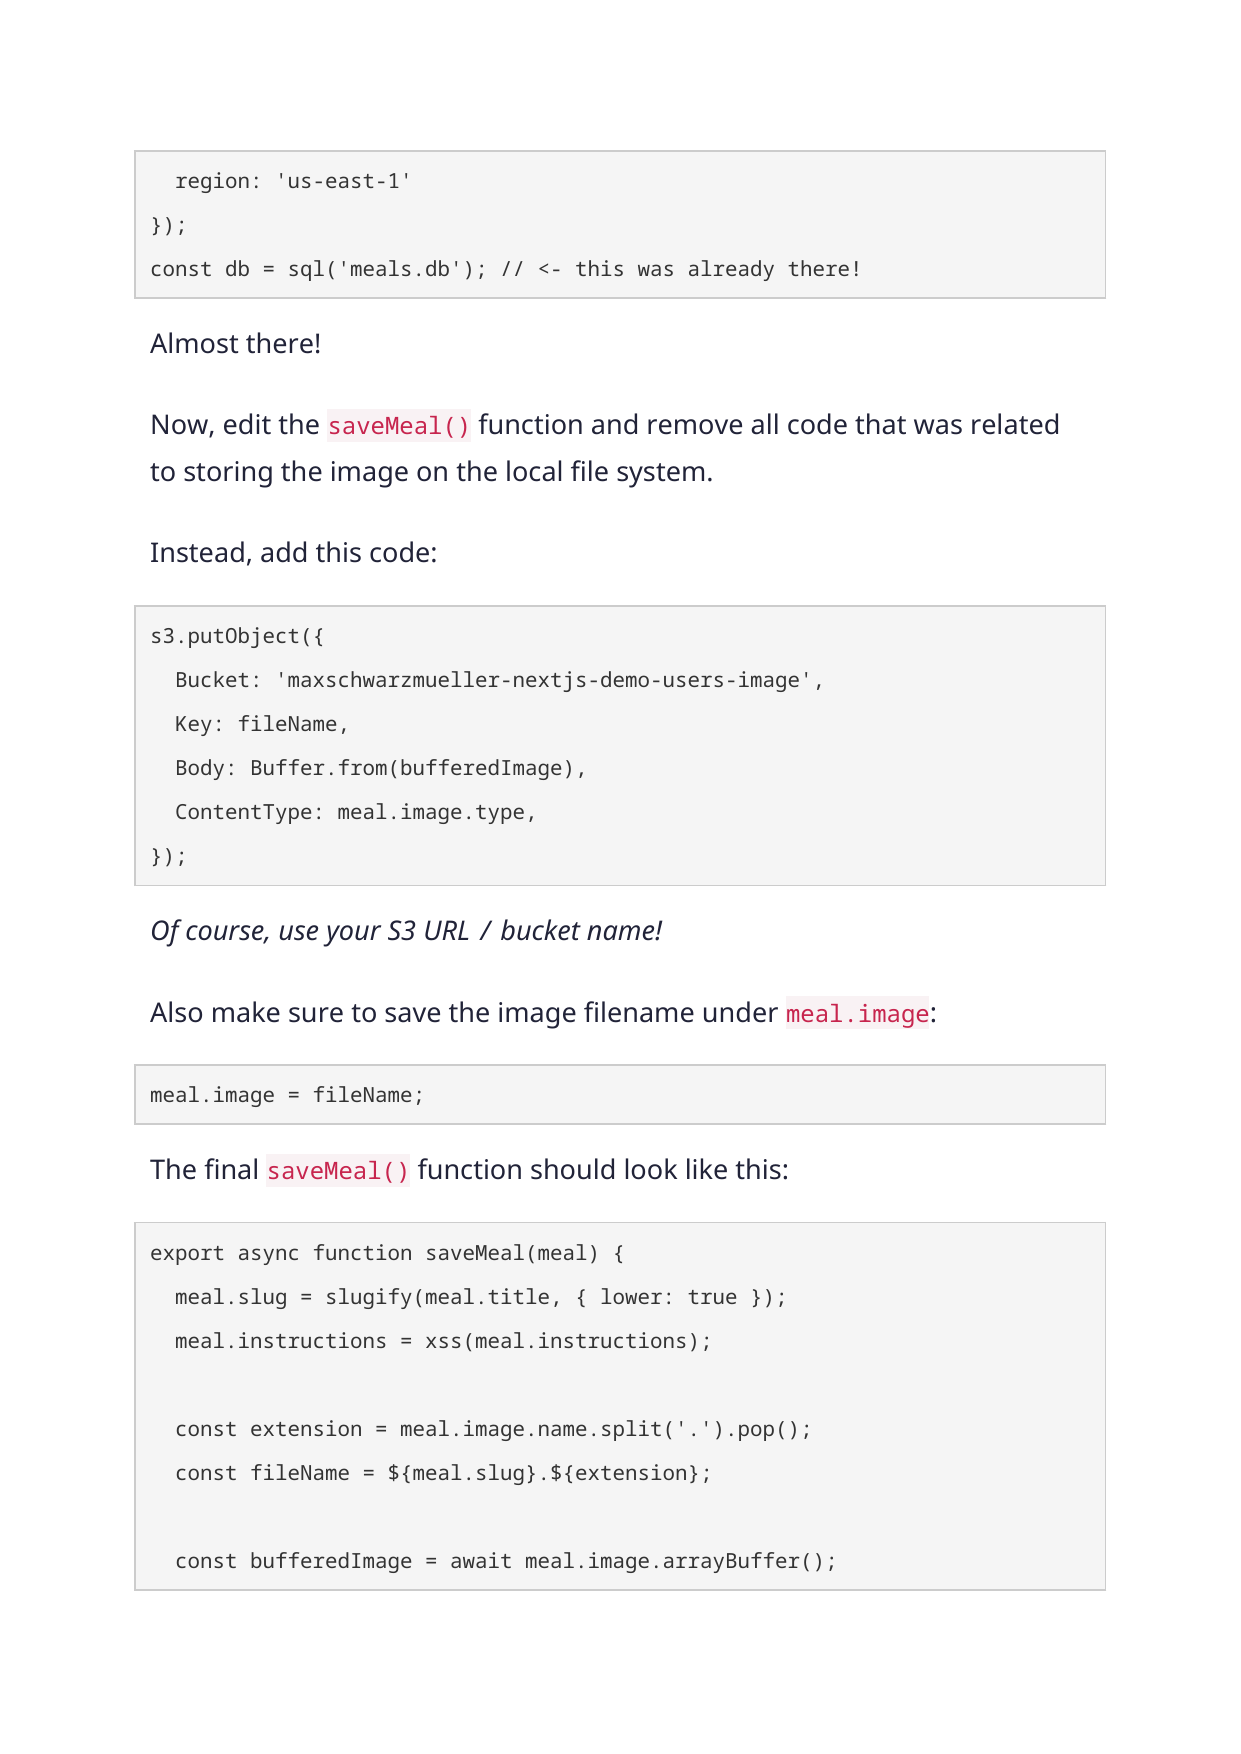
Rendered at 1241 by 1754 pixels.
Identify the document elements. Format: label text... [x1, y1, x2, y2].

text The final saveMeal() function should look like this: [150, 1141, 1090, 1187]
text }); [136, 825, 1105, 885]
text export async function saveMeal(meal) { [136, 1223, 1105, 1266]
text Of course, use your S3 URL / bucket name! [150, 902, 1090, 949]
text meal.image = fileName; [136, 1066, 1105, 1123]
text ContentType: meal.image.type, [136, 781, 1105, 825]
text meal.instructions = xss(meal.instructions); [136, 1310, 1105, 1354]
text const db = sql('meals.db'); // <- this was already there! [136, 238, 1105, 297]
text region: 'us-east-1' [136, 152, 1105, 194]
text s3.putObject({ [136, 607, 1105, 649]
text Almost there! [150, 314, 1090, 361]
text const extension = meal.image.name.split('.').pop(); [136, 1398, 1105, 1442]
text Bucket: 'maxschwarzmueller-nextjs-demo-users-image', [136, 649, 1105, 693]
text const bufferedImage = await meal.image.arrayBuffer(); [136, 1530, 1105, 1589]
text }); [136, 194, 1105, 238]
text Body: Buffer.from(bufferedImage), [136, 737, 1105, 781]
text meal.slug = slugify(meal.title, { lower: true }); [136, 1266, 1105, 1310]
text Instead, add this code: [150, 524, 1090, 571]
text Also make sure to save the image filename under meal.image: [150, 983, 1090, 1030]
text Now, edit the saveMeal() function and remove all code that was related to storing the image on the local file system. [150, 396, 1090, 489]
text Key: fileName, [136, 693, 1105, 737]
text const fileName = ${meal.slug}.${extension}; [136, 1442, 1105, 1486]
